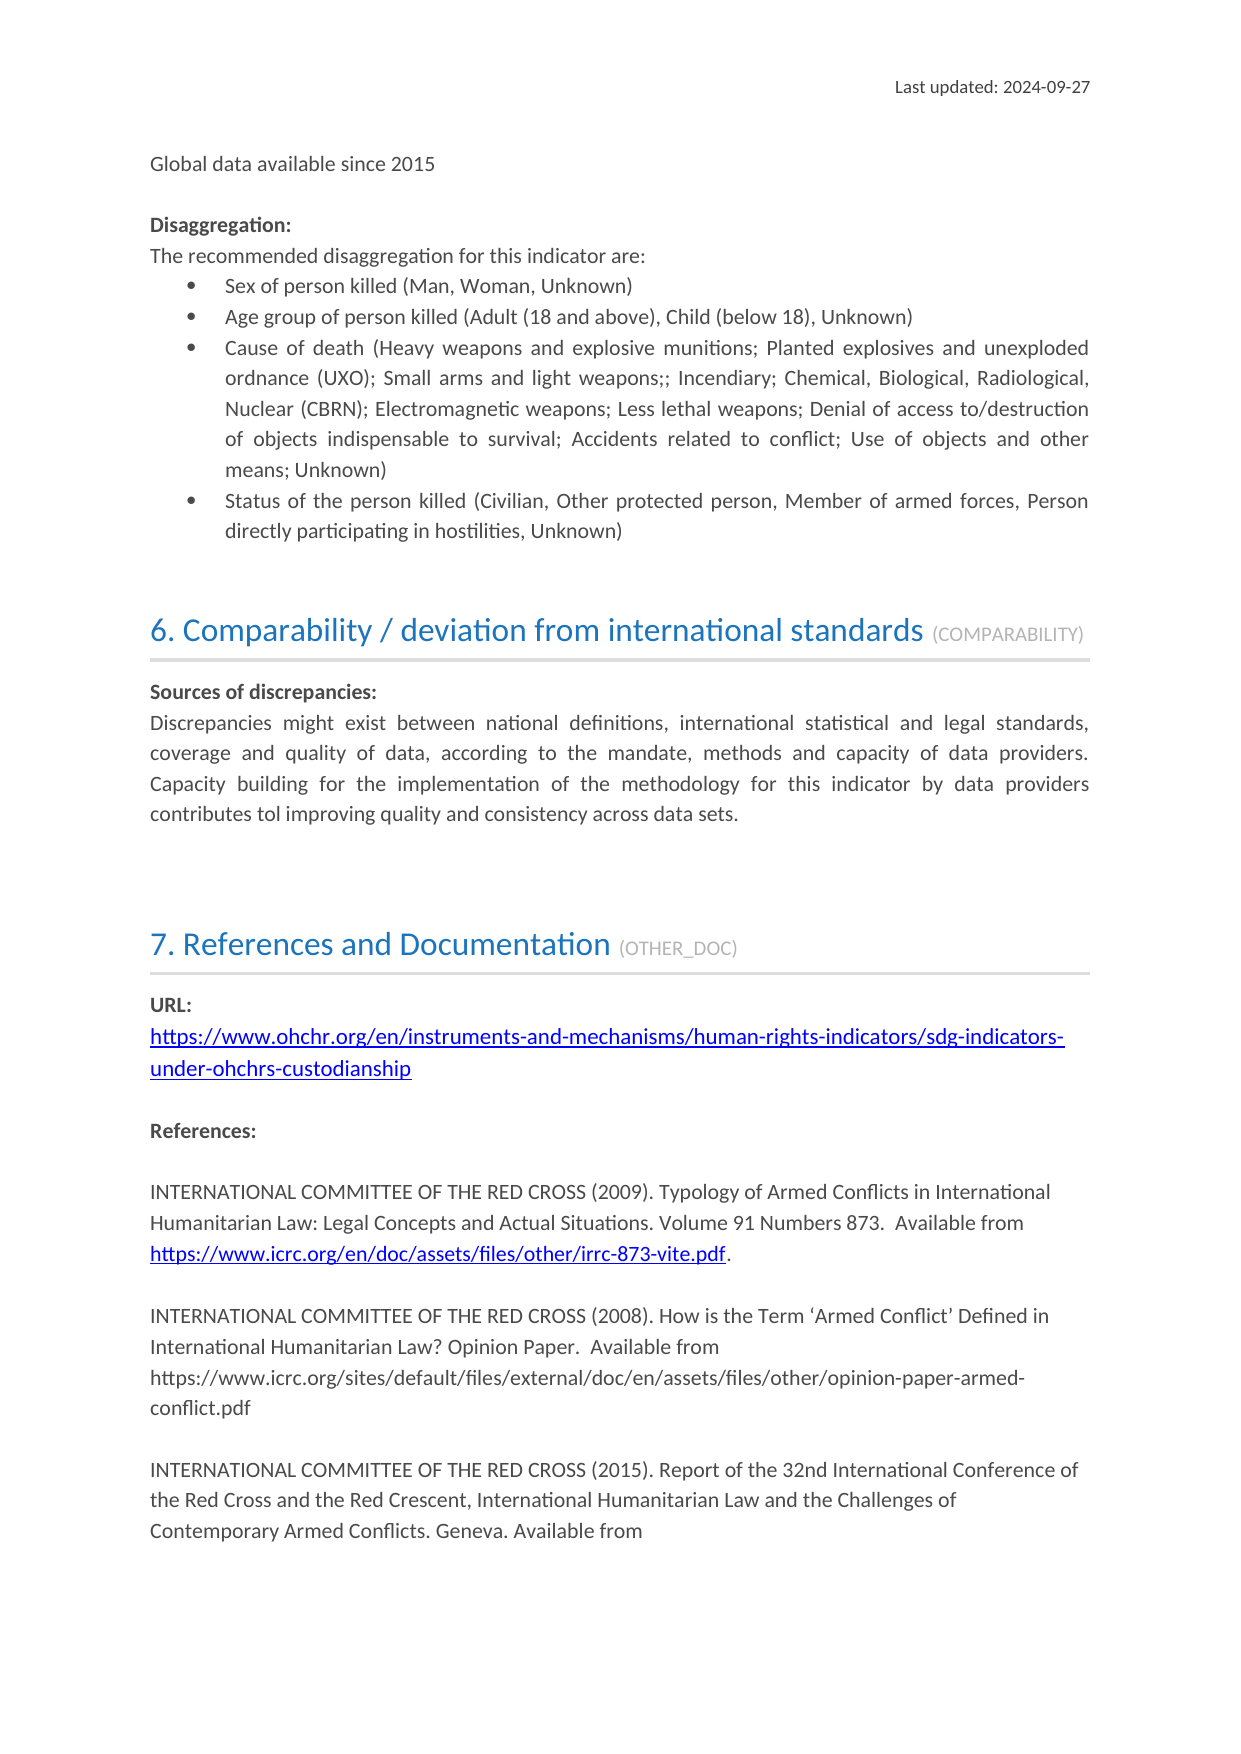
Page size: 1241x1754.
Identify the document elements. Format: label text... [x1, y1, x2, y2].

text References: [150, 1117, 1090, 1144]
text INTERNATIONAL COMMITTEE OF THE RED CROSS (2009). Typology of Armed Conflicts in International Humanitarian Law: Legal Concepts and Actual Situations. Volume 91 Numbers 873. Available from https://www.icrc.org/en/doc/assets/files/other/irrc-873-vite.pdf. [150, 1178, 1090, 1266]
list Age group of person killed (Adult (18 and above), Child (below 18), Unknown) [187, 303, 1090, 330]
text https://www.ohchr.org/en/instruments-and-mechanisms/human-rights-indicators/sdg-indicators-under-ohchrs-custodianship [150, 1022, 1090, 1082]
text INTERNATIONAL COMMITTEE OF THE RED CROSS (2008). How is the Term ‘Armed Conflict’ Defined in International Humanitarian Law? Opinion Paper. Available from https://www.icrc.org/sites/default/files/external/doc/en/assets/files/other/opinion-paper-armed-conflict.pdf [150, 1303, 1090, 1421]
text URL: [150, 992, 1090, 1018]
text Global data available since 2015 [150, 150, 1090, 177]
list Status of the person killed (Civilian, Other protected person, Member of armed forces, Person directly participating in hostilities, Unknown) [187, 487, 1090, 544]
text Sources of discrepancies: [150, 678, 1090, 705]
list Sex of person killed (Man, Woman, Unknown) [187, 272, 1090, 299]
text 6. Comparability / deviation from international standards (COMPARABILITY) [150, 609, 1090, 658]
list Cause of death (Heavy weapons and explosive munitions; Planted explosives and unexploded ordnance (UXO); Small arms and light weapons;; Incendiary; Chemical, Biological, Radiological, Nuclear (CBRN); Electromagnetic weapons; Less lethal weapons; Denial of access to/destruction of objects indispensable to survival; Accidents related to conflict; Use of objects and other means; Unknown) [187, 334, 1090, 483]
text Disaggregation: [150, 211, 1090, 238]
text 7. References and Documentation (OTHER_DOC) [150, 923, 1090, 972]
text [150, 1456, 1090, 1544]
text Discrepancies might exist between national definitions, international statistical and legal standards, coverage and quality of data, according to the mandate, methods and capacity of data providers. Capacity building for the implementation of the methodology for this indicator by data providers contributes tol improving quality and consistency across data sets. [150, 709, 1090, 827]
text The recommended disaggregation for this indicator are: [150, 242, 1090, 268]
